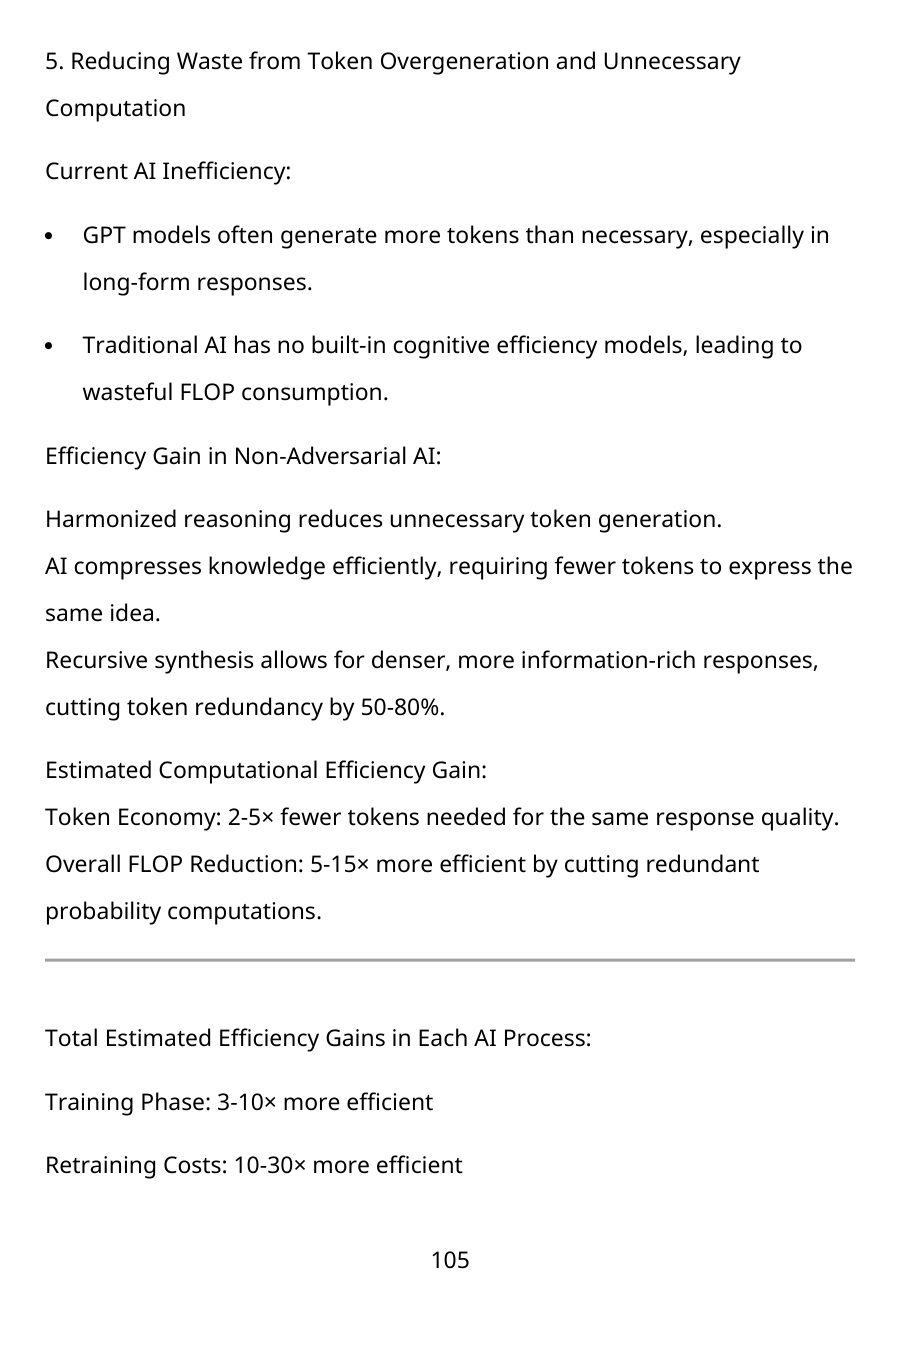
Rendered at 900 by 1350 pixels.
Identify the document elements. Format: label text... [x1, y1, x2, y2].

text Training Phase: 3-10× more efficient [45, 1086, 855, 1117]
text 5. Reducing Waste from Token Overgeneration and Unnecessary Computation [45, 45, 855, 123]
text Harmonized reasoning reduces unnecessary token generation. AI compresses knowledge efficiently, requiring fewer tokens to express the same idea. Recursive synthesis allows for denser, more information-rich responses, cutting token redundancy by 50-80%. [45, 503, 855, 722]
text Total Estimated Efficiency Gains in Each AI Process: [45, 1022, 855, 1053]
text Retraining Costs: 10-30× more efficient [45, 1149, 855, 1180]
list GPT models often generate more tokens than necessary, especially in long-form responses. [45, 219, 855, 297]
text Efficiency Gain in Non-Adversarial AI: [45, 440, 855, 471]
text Current AI Inefficiency: [45, 155, 855, 187]
text Estimated Computational Efficiency Gain: Token Economy: 2-5× fewer tokens needed for the same response quality. Overall FLOP Reduction: 5-15× more efficient by cutting redundant probability computations. [45, 754, 855, 926]
list Traditional AI has no built-in cognitive efficiency models, leading to wasteful FLOP consumption. [45, 329, 855, 407]
